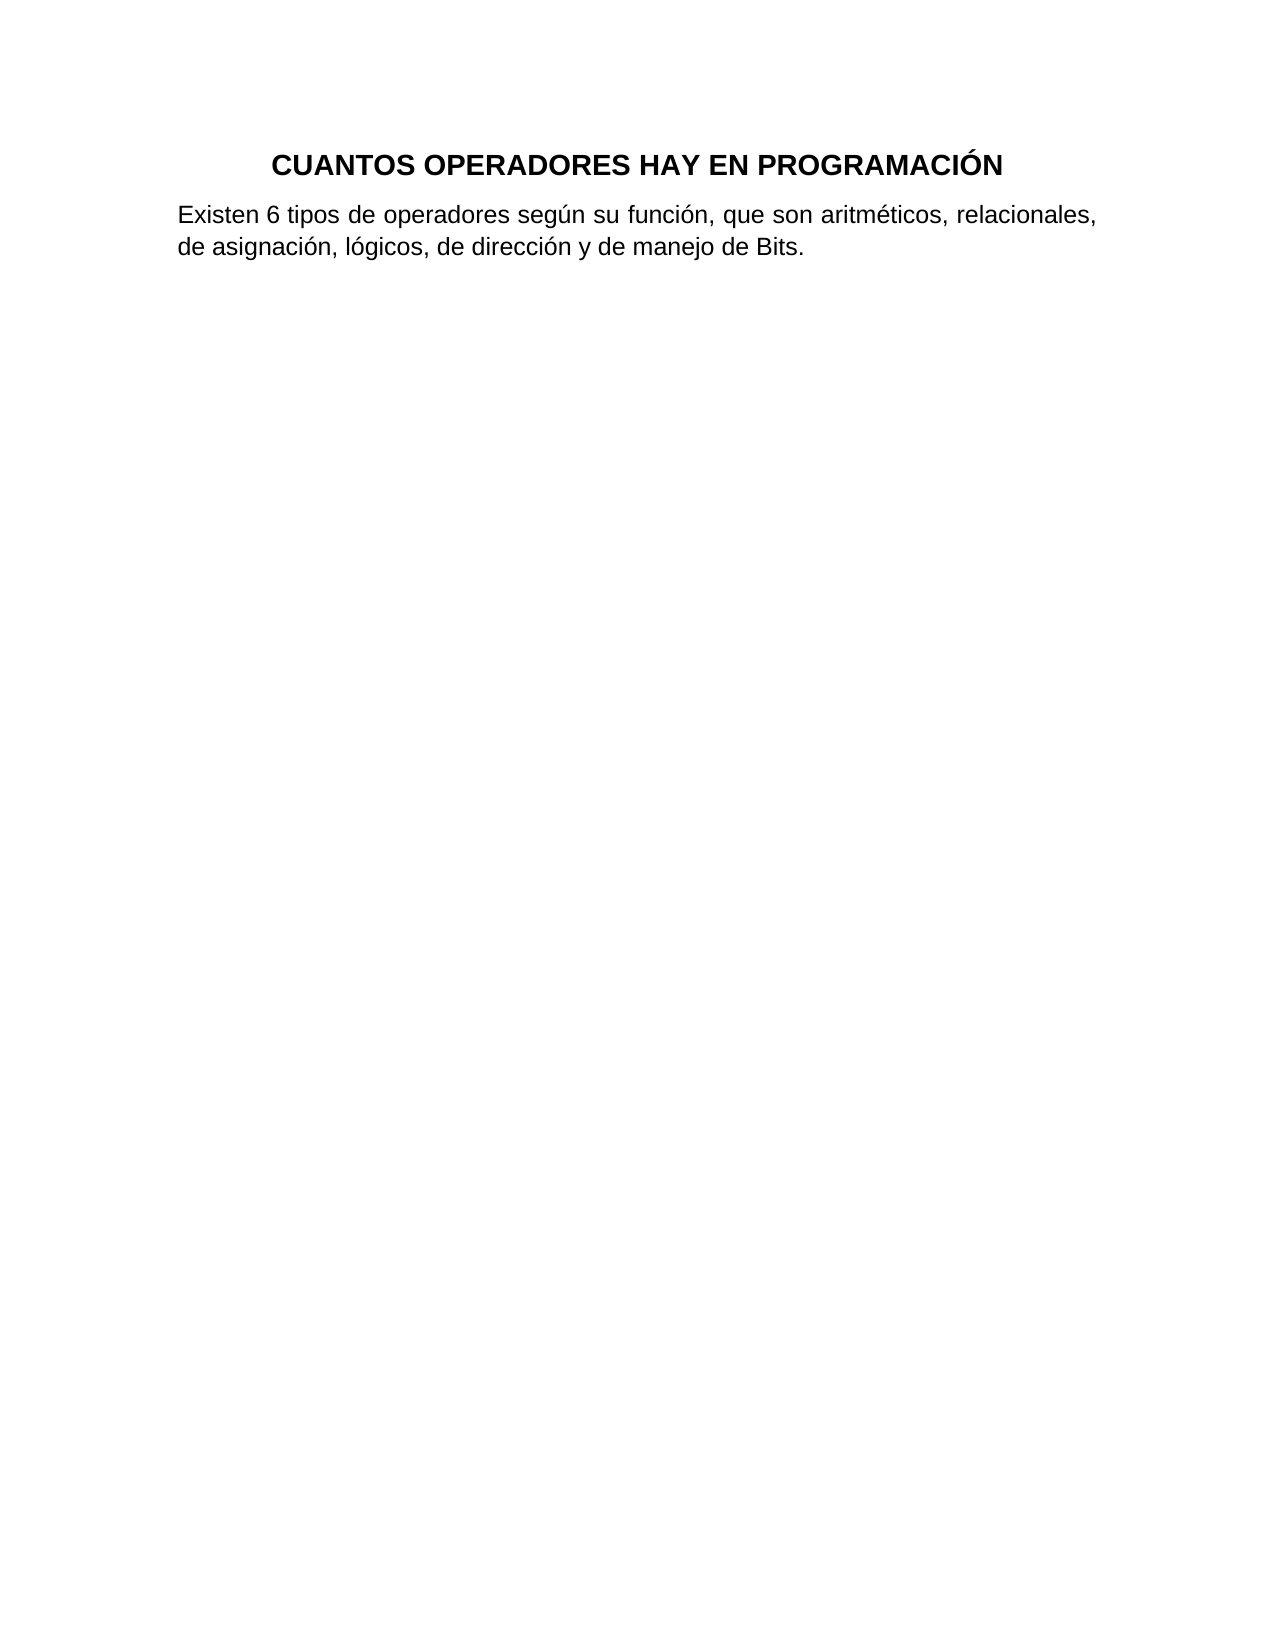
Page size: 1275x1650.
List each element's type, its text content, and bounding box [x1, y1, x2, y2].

text CUANTOS OPERADORES HAY EN PROGRAMACIÓN [177, 148, 1098, 181]
text Existen 6 tipos de operadores según su función, que son aritméticos, relacionales, de asignación, lógicos, de dirección y de manejo de Bits. [177, 200, 1098, 260]
